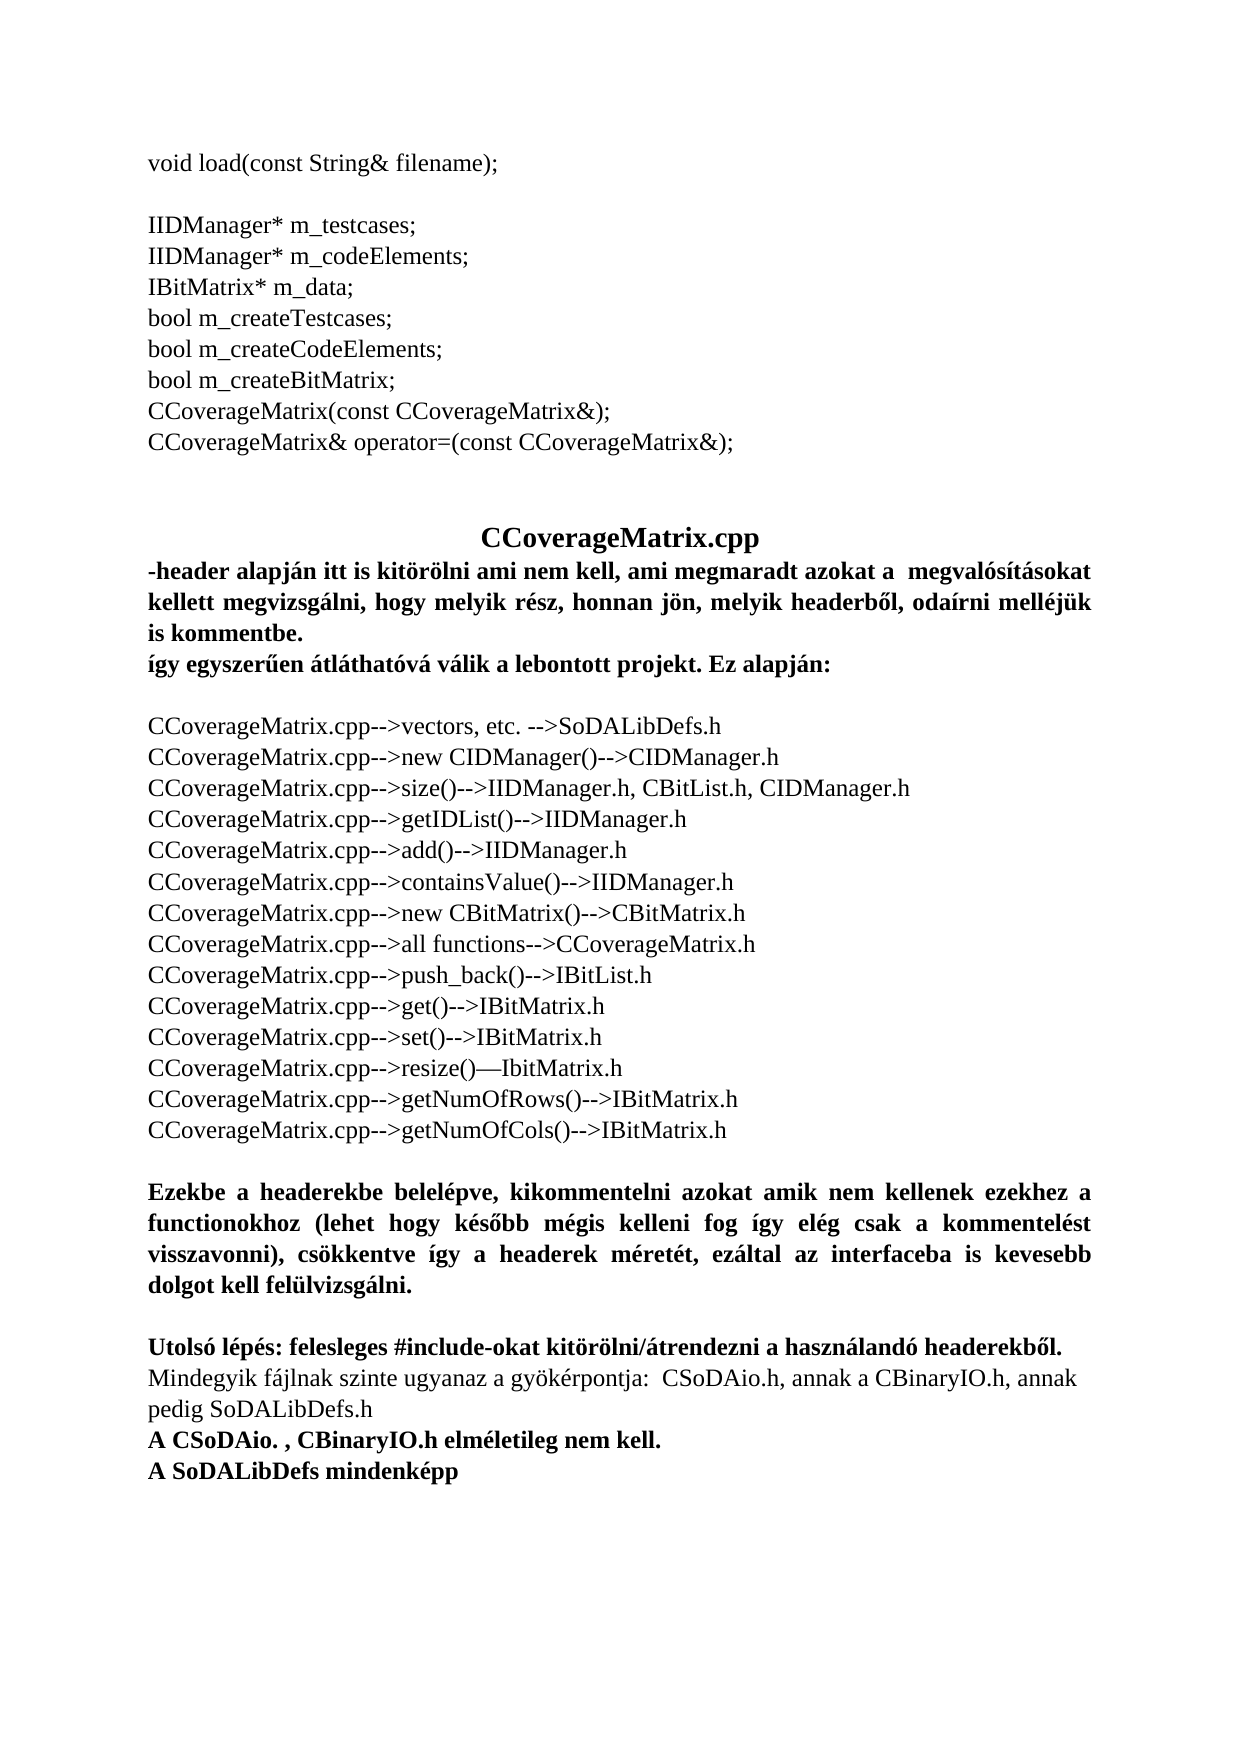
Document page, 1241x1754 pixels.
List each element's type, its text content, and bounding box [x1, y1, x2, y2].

text IBitMatrix* m_data; [148, 272, 1093, 301]
text így egyszerűen átláthatóvá válik a lebontott projekt. Ez alapján: [148, 649, 1093, 678]
text void load(const String& filename); [148, 148, 1093, 176]
text CCoverageMatrix.cpp-->resize()—IbitMatrix.h [148, 1053, 1093, 1082]
text CCoverageMatrix.cpp-->getIDList()-->IIDManager.h [148, 804, 1093, 833]
text A CSoDAio. , CBinaryIO.h elméletileg nem kell. [148, 1425, 1093, 1454]
text A SoDALibDefs mindenképp [148, 1456, 1093, 1485]
text bool m_createTestcases; [148, 303, 1093, 332]
text Utolsó lépés: felesleges #include-okat kitörölni/átrendezni a használandó headerekből. [148, 1332, 1093, 1361]
text bool m_createBitMatrix; [148, 365, 1093, 394]
text CCoverageMatrix& operator=(const CCoverageMatrix&); [148, 427, 1093, 456]
text CCoverageMatrix.cpp-->containsValue()-->IIDManager.h [148, 867, 1093, 895]
text CCoverageMatrix.cpp-->size()-->IIDManager.h, CBitList.h, CIDManager.h [148, 773, 1093, 802]
text IIDManager* m_testcases; [148, 210, 1093, 238]
text bool m_createCodeElements; [148, 334, 1093, 363]
text IIDManager* m_codeElements; [148, 241, 1093, 269]
text CCoverageMatrix.cpp-->set()-->IBitMatrix.h [148, 1022, 1093, 1051]
text CCoverageMatrix.cpp-->all functions-->CCoverageMatrix.h [148, 929, 1093, 957]
text CCoverageMatrix.cpp-->get()-->IBitMatrix.h [148, 991, 1093, 1019]
text CCoverageMatrix(const CCoverageMatrix&); [148, 396, 1093, 425]
text CCoverageMatrix.cpp-->add()-->IIDManager.h [148, 836, 1093, 864]
text CCoverageMatrix.cpp [148, 520, 1093, 554]
text CCoverageMatrix.cpp-->getNumOfCols()-->IBitMatrix.h [148, 1115, 1093, 1144]
text CCoverageMatrix.cpp-->push_back()-->IBitList.h [148, 960, 1093, 988]
text -header alapján itt is kitörölni ami nem kell, ami megmaradt azokat a megvalósításokat kellett megvizsgálni, hogy melyik rész, honnan jön, melyik headerből, odaírni melléjük is kommentbe. [148, 556, 1093, 647]
text CCoverageMatrix.cpp-->new CBitMatrix()-->CBitMatrix.h [148, 898, 1093, 926]
text CCoverageMatrix.cpp-->vectors, etc. -->SoDALibDefs.h [148, 711, 1093, 740]
text CCoverageMatrix.cpp-->getNumOfRows()-->IBitMatrix.h [148, 1084, 1093, 1113]
text CCoverageMatrix.cpp-->new CIDManager()-->CIDManager.h [148, 742, 1093, 771]
text Mindegyik fájlnak szinte ugyanaz a gyökérpontja: CSoDAio.h, annak a CBinaryIO.h, annak pedig SoDALibDefs.h [148, 1363, 1093, 1423]
text Ezekbe a headerekbe belelépve, kikommentelni azokat amik nem kellenek ezekhez a functionokhoz (lehet hogy később mégis kelleni fog így elég csak a kommentelést visszavonni), csökkentve így a headerek méretét, ezáltal az interfaceba is kevesebb dolgot kell felülvizsgálni. [148, 1177, 1093, 1299]
